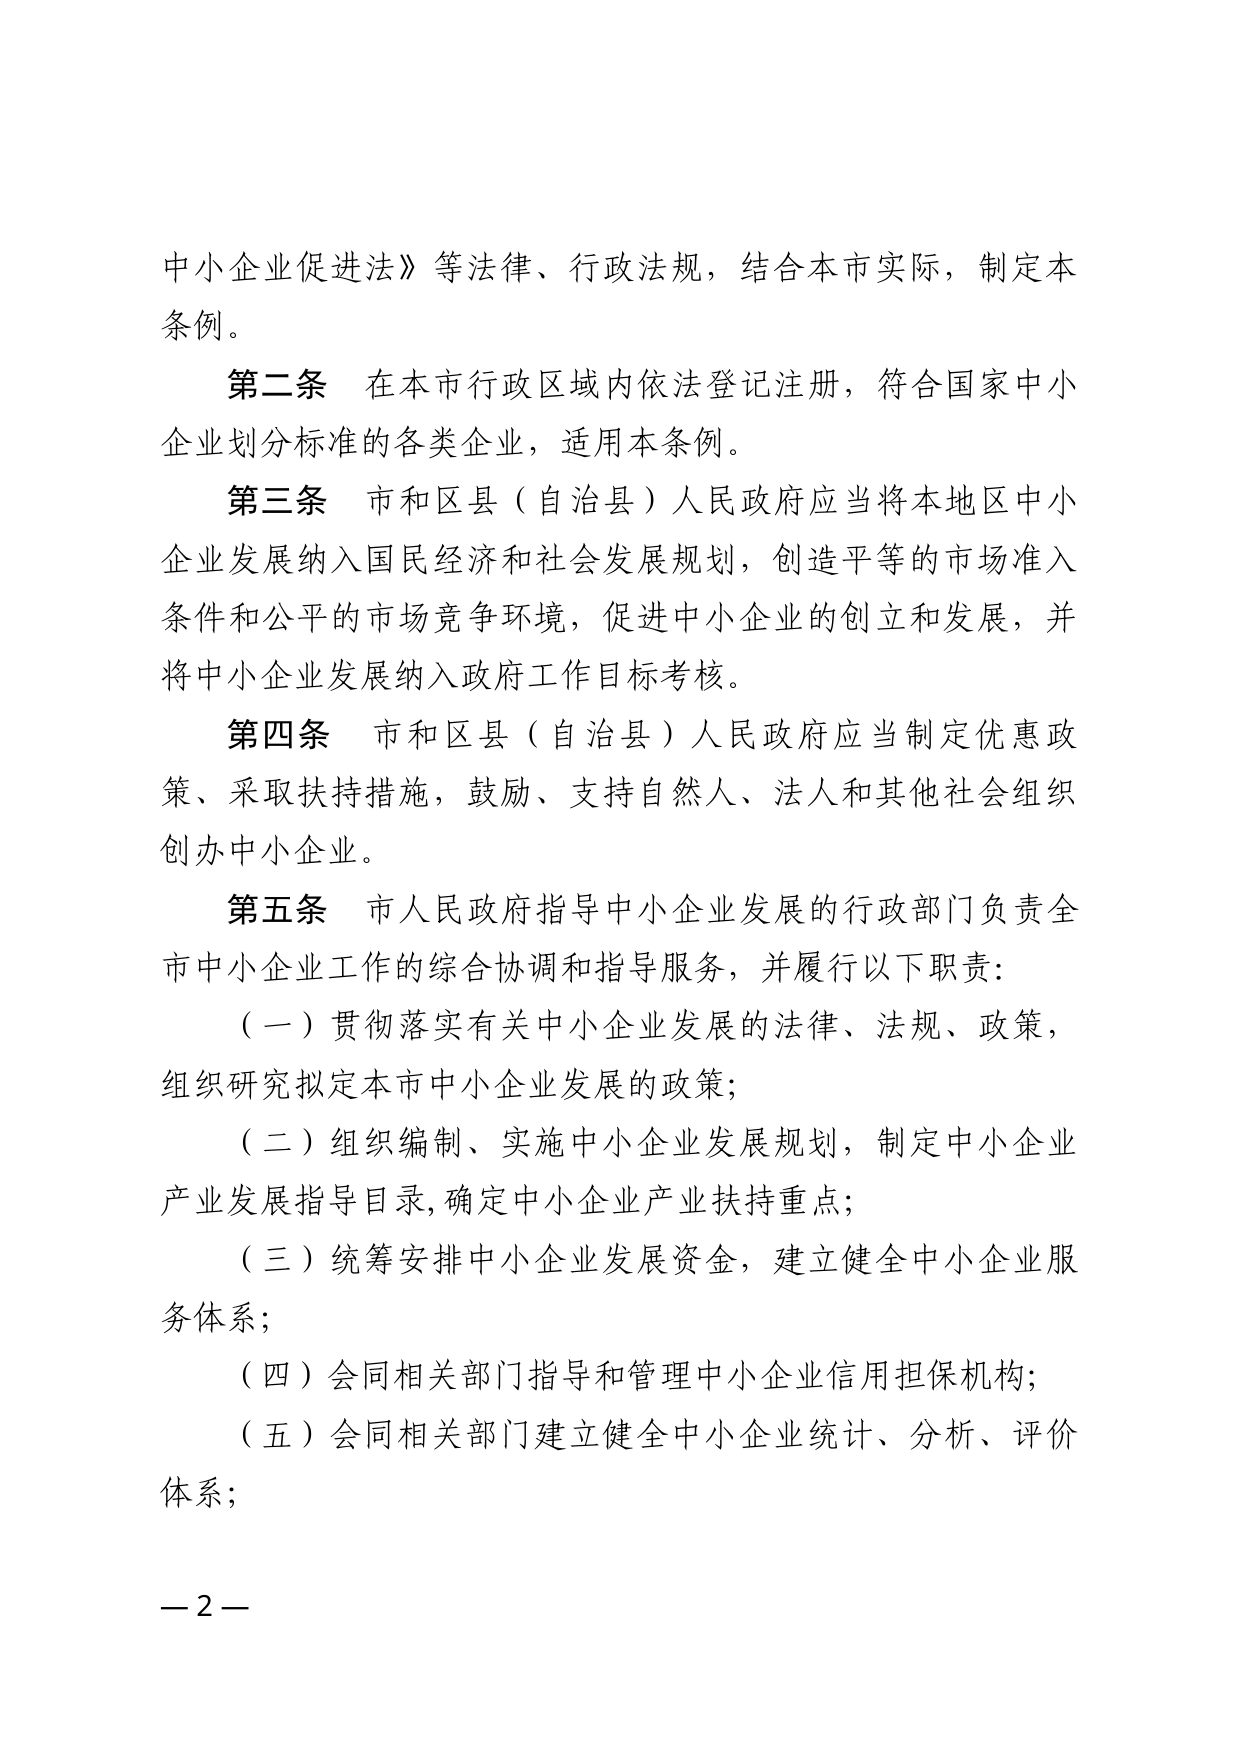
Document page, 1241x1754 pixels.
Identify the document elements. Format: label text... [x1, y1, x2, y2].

text 第四条 市和区县（自治县）人民政府应当制定优惠政策、采取扶持措施，鼓励、支持自然人、法人和其他社会组织创办中小企业。 [159, 699, 1081, 874]
text 第二条 在本市行政区域内依法登记注册，符合国家中小企业划分标准的各类企业，适用本条例。 [159, 349, 1081, 466]
text （四）会同相关部门指导和管理中小企业信用担保机构； [159, 1341, 1081, 1399]
text （三）统筹安排中小企业发展资金，建立健全中小企业服务体系； [159, 1224, 1081, 1341]
text 第三条 市和区县（自治县）人民政府应当将本地区中小企业发展纳入国民经济和社会发展规划，创造平等的市场准入条件和公平的市场竞争环境，促进中小企业的创立和发展，并将中小企业发展纳入政府工作目标考核。 [159, 466, 1081, 699]
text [159, 233, 1081, 349]
text （一）贯彻落实有关中小企业发展的法律、法规、政策，组织研究拟定本市中小企业发展的政策； [159, 991, 1081, 1108]
text （二）组织编制、实施中小企业发展规划，制定中小企业产业发展指导目录,确定中小企业产业扶持重点； [159, 1108, 1081, 1224]
text （五）会同相关部门建立健全中小企业统计、分析、评价体系； [159, 1399, 1081, 1516]
text 第五条 市人民政府指导中小企业发展的行政部门负责全市中小企业工作的综合协调和指导服务，并履行以下职责： [159, 874, 1081, 991]
